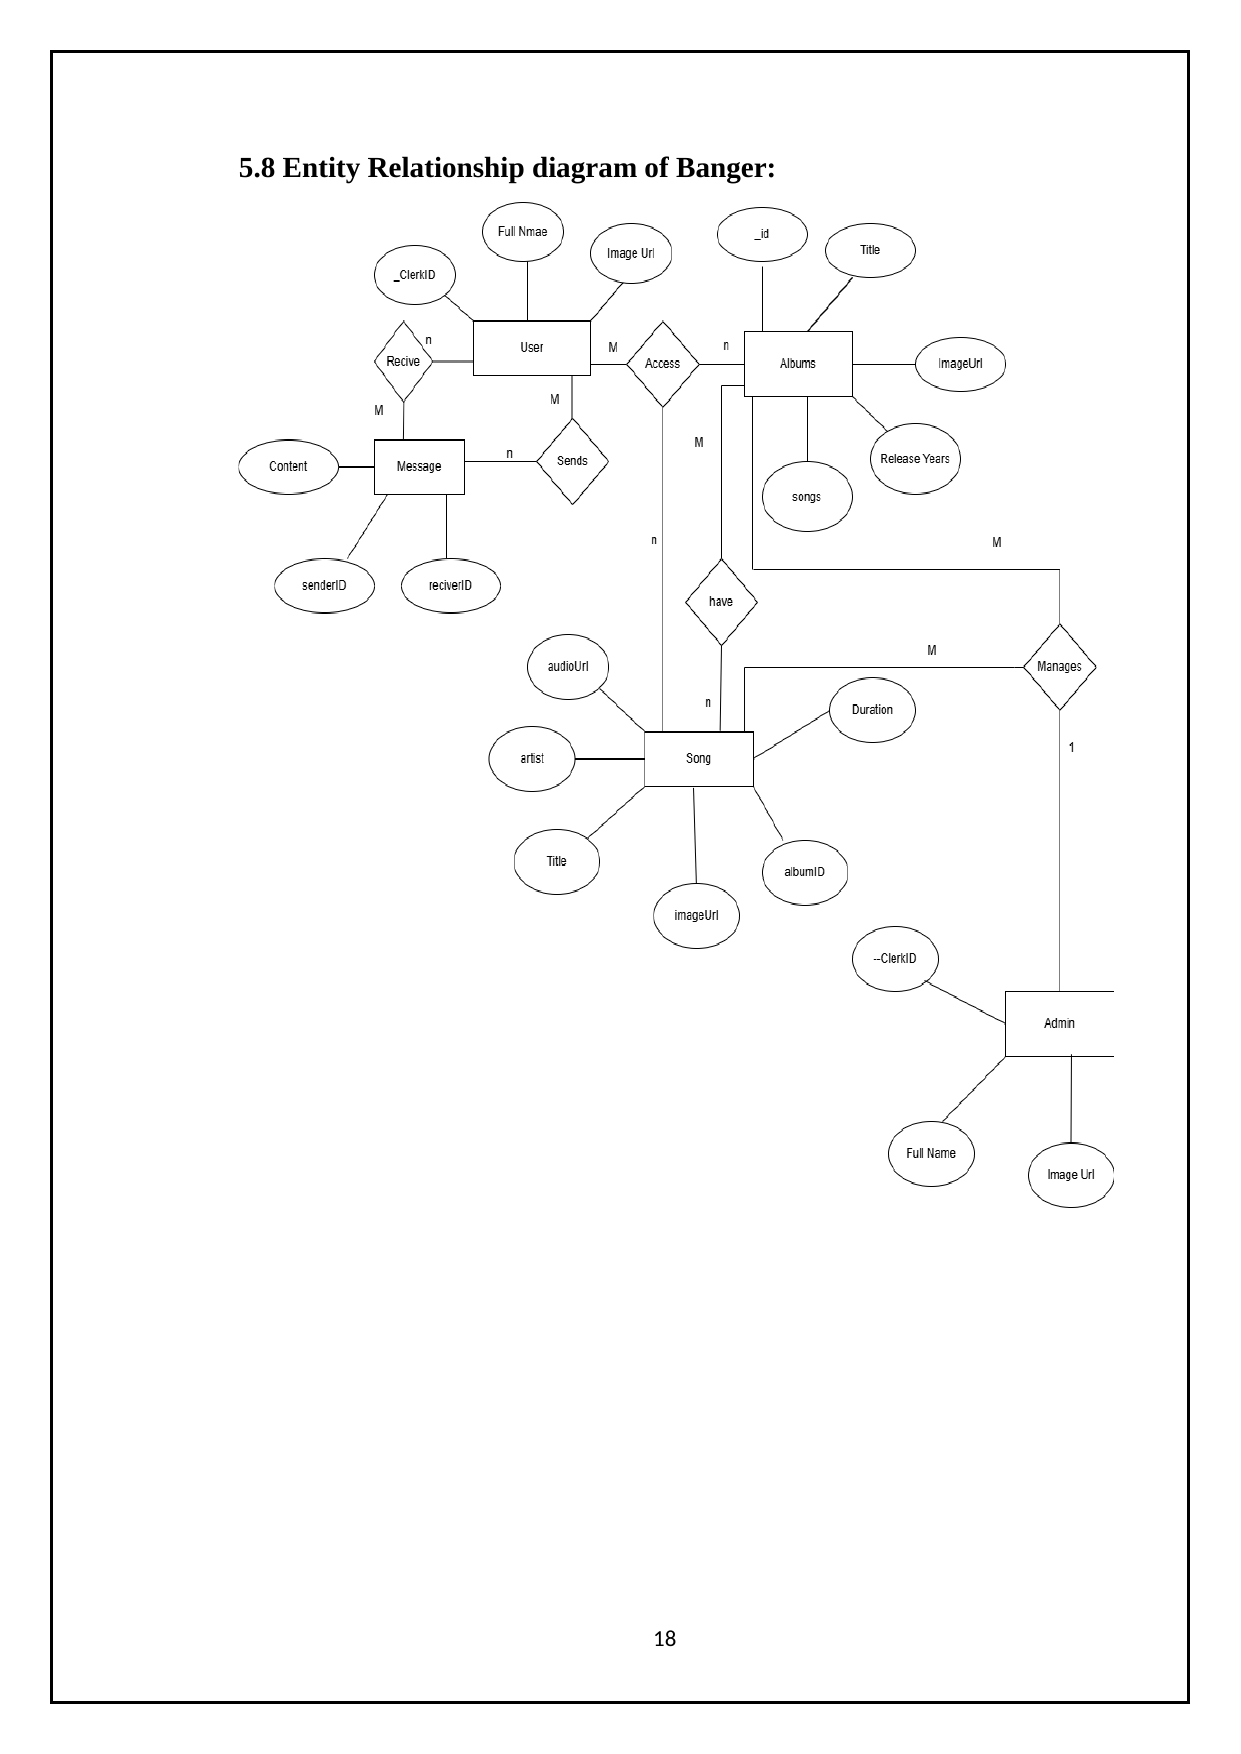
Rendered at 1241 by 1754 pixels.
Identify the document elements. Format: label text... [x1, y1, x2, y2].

picture [238, 202, 1114, 1210]
text 5.8 Entity Relationship diagram of Banger: [239, 150, 1090, 183]
